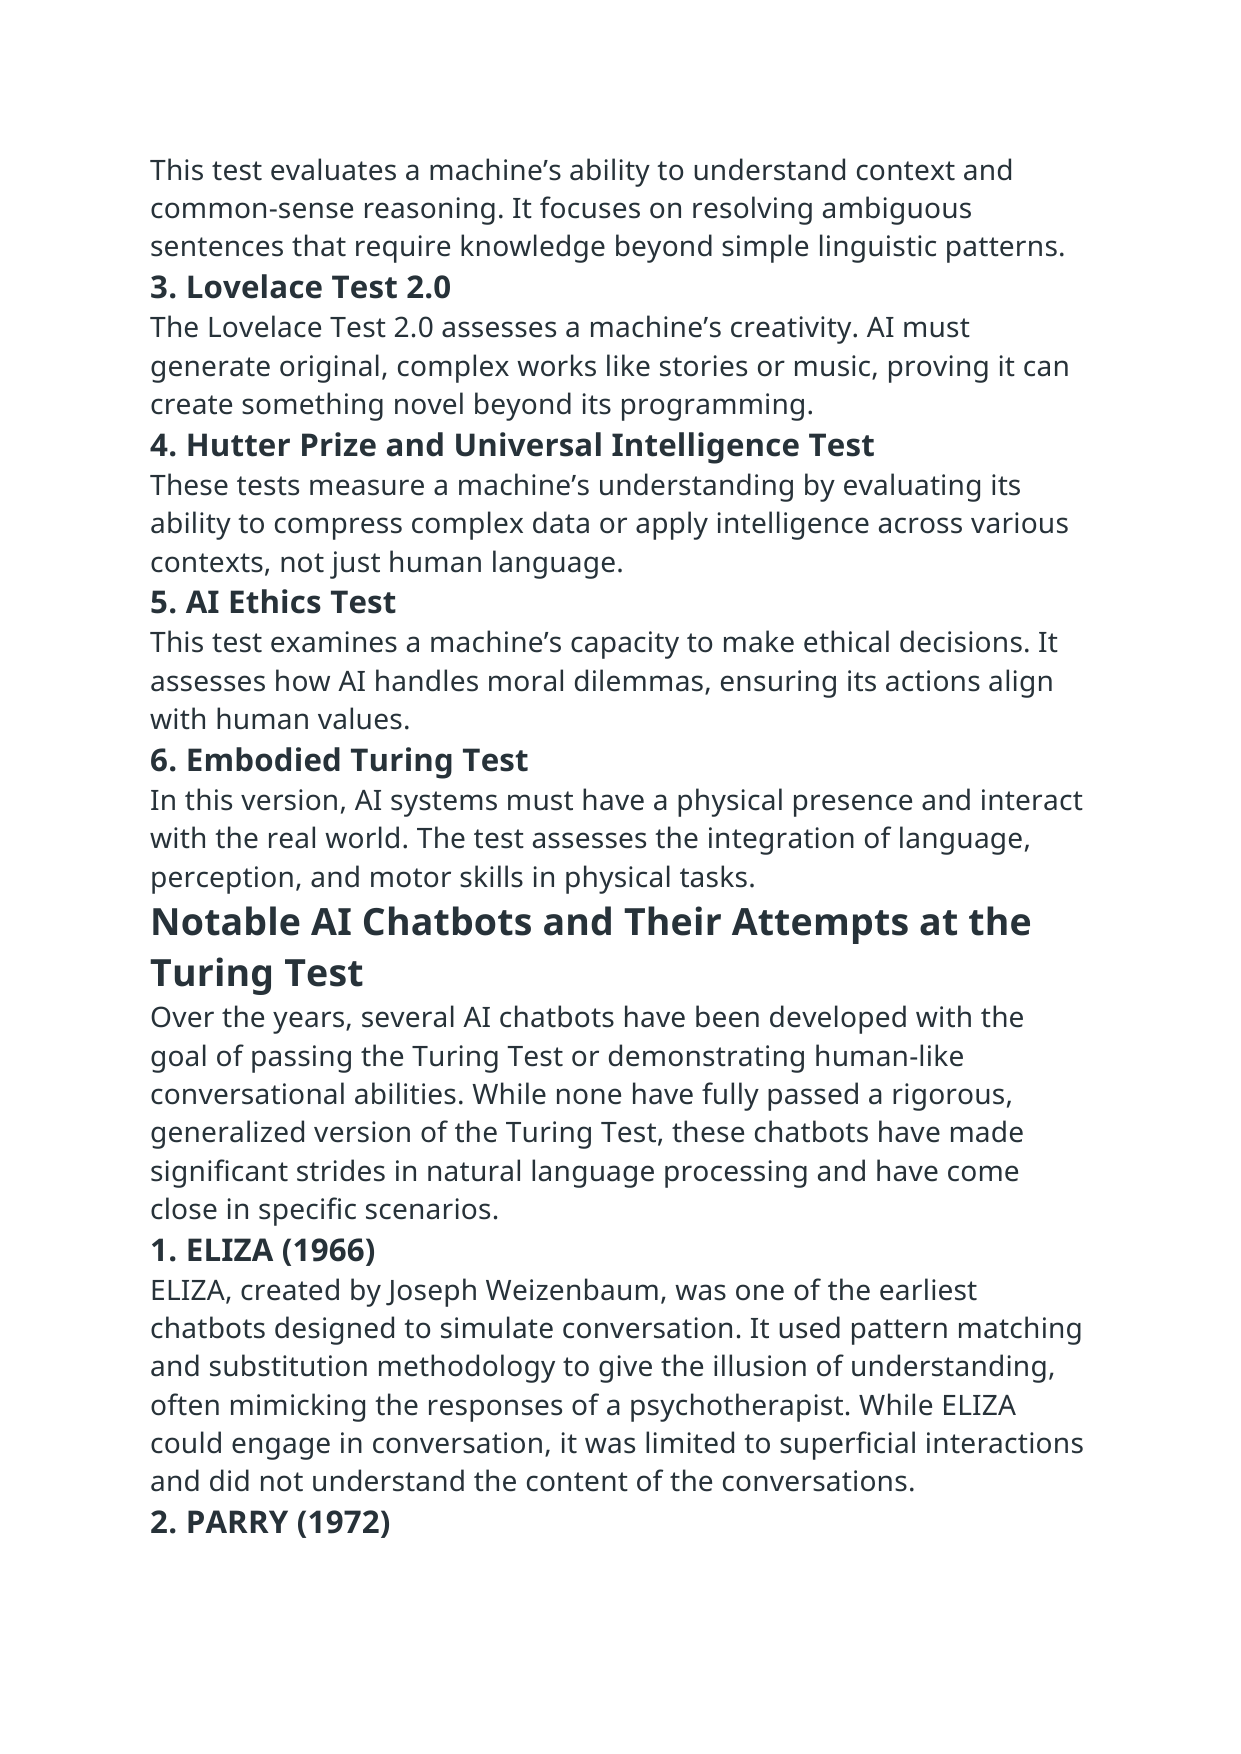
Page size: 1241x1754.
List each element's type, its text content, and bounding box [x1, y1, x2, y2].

text Over the years, several AI chatbots have been developed with the goal of passing the Turing Test or demonstrating human-like conversational abilities. While none have fully passed a rigorous, generalized version of the Turing Test, these chatbots have made significant strides in natural language processing and have come close in specific scenarios. [150, 997, 1090, 1227]
text These tests measure a machine’s understanding by evaluating its ability to compress complex data or apply intelligence across various contexts, not just human language. [150, 465, 1090, 580]
text Notable AI Chatbots and Their Attempts at the Turing Test [150, 895, 1090, 997]
text This test examines a machine’s capacity to make ethical decisions. It assesses how AI handles moral dilemmas, ensuring its actions align with human values. [150, 623, 1090, 738]
text 1. ELIZA (1966) [150, 1227, 1090, 1270]
text In this version, AI systems must have a physical presence and interact with the real world. The test assesses the integration of language, perception, and motor skills in physical tasks. [150, 780, 1090, 895]
text 3. Lovelace Test 2.0 [150, 265, 1090, 308]
text ELIZA, created by Joseph Weizenbaum, was one of the earliest chatbots designed to simulate conversation. It used pattern matching and substitution methodology to give the illusion of understanding, often mimicking the responses of a psychotherapist. While ELIZA could engage in conversation, it was limited to superficial interactions and did not understand the content of the conversations. [150, 1270, 1090, 1500]
text 4. Hutter Prize and Universal Intelligence Test [150, 423, 1090, 465]
text 2. PARRY (1972) [150, 1500, 1090, 1543]
text The Lovelace Test 2.0 assesses a machine’s creativity. AI must generate original, complex works like stories or music, proving it can create something novel beyond its programming. [150, 308, 1090, 423]
text This test evaluates a machine’s ability to understand context and common-sense reasoning. It focuses on resolving ambiguous sentences that require knowledge beyond simple linguistic patterns. [150, 150, 1090, 265]
text 5. AI Ethics Test [150, 580, 1090, 623]
text 6. Embodied Turing Test [150, 738, 1090, 780]
